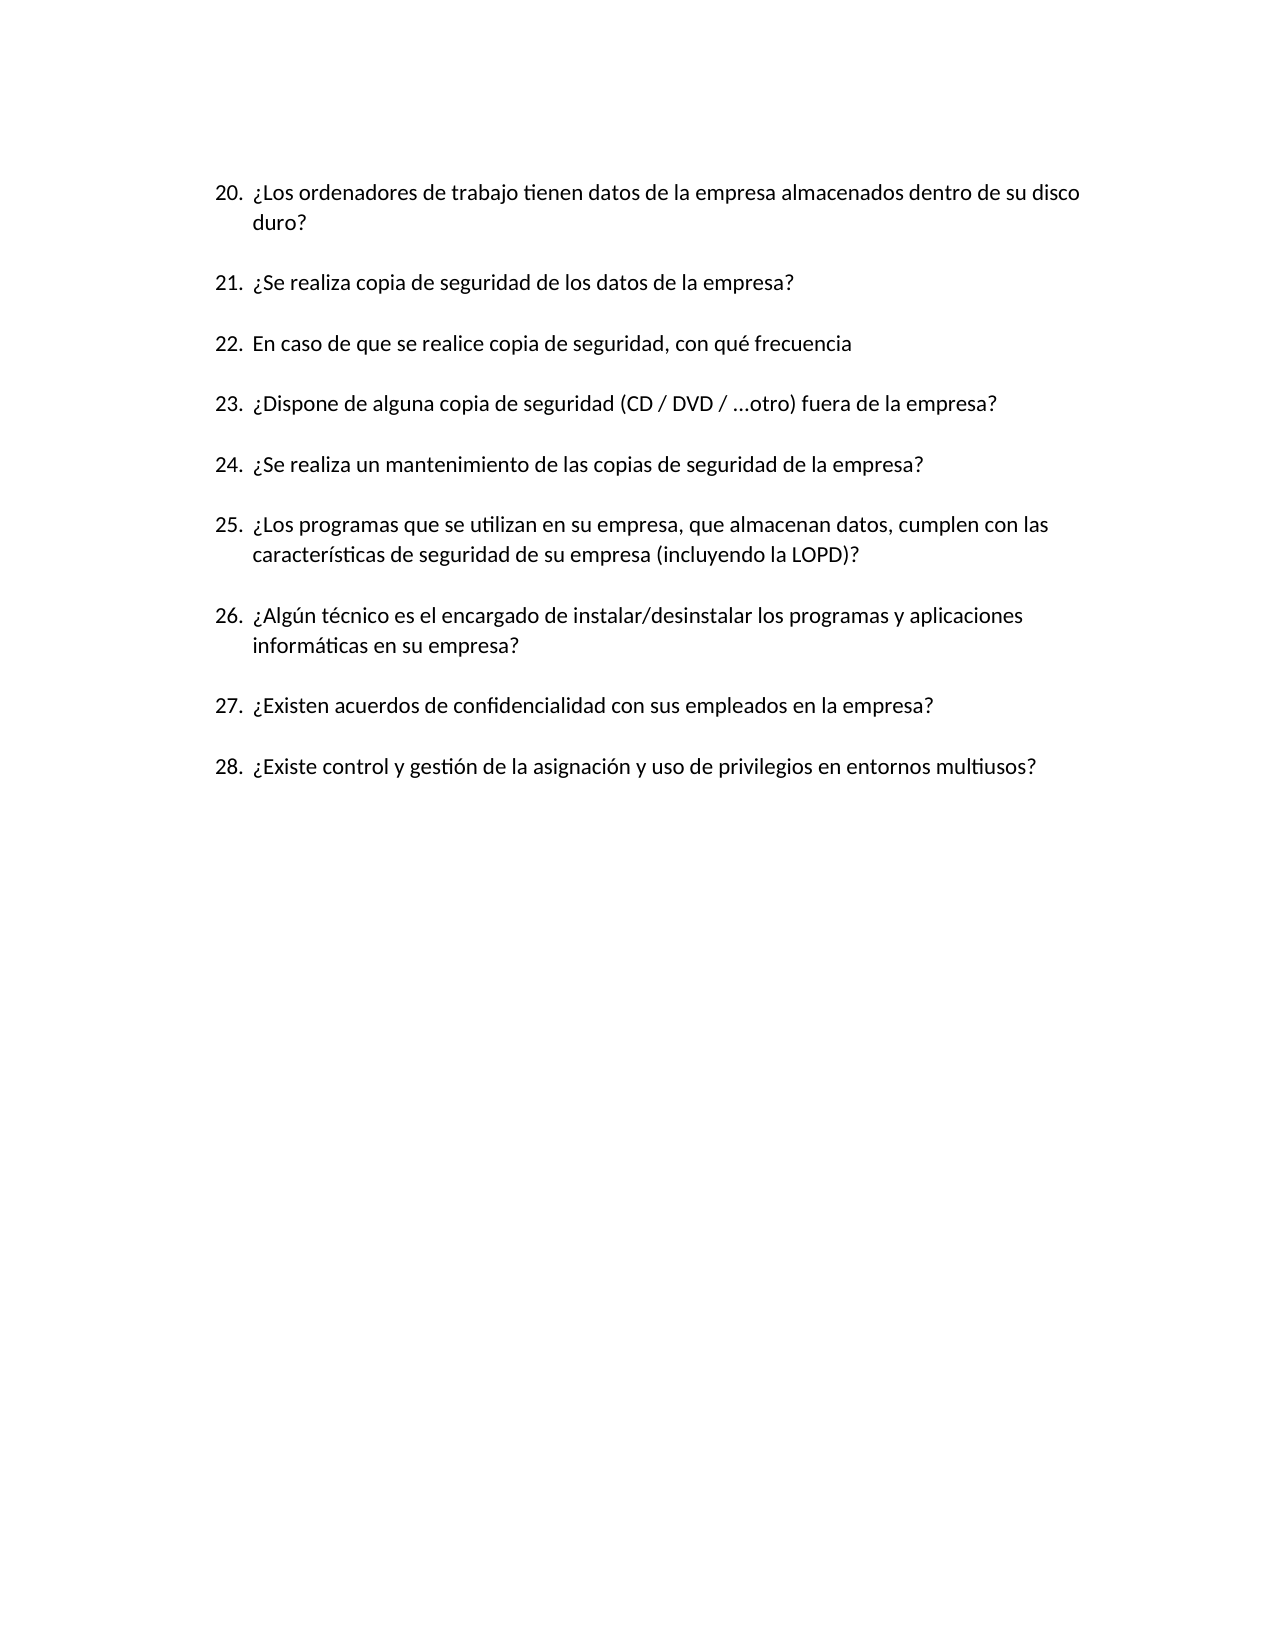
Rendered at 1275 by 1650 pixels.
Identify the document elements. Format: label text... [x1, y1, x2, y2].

list ¿Existen acuerdos de confidencialidad con sus empleados en la empresa? [215, 691, 1098, 719]
list ¿Existe control y gestión de la asignación y uso de privilegios en entornos multiusos? [215, 752, 1098, 780]
list ¿Los ordenadores de trabajo tienen datos de la empresa almacenados dentro de su disco duro? [215, 178, 1098, 236]
list En caso de que se realice copia de seguridad, con qué frecuencia [215, 329, 1098, 357]
list ¿Se realiza un mantenimiento de las copias de seguridad de la empresa? [215, 450, 1098, 478]
list ¿Dispone de alguna copia de seguridad (CD / DVD / ...otro) fuera de la empresa? [215, 389, 1098, 417]
list ¿Se realiza copia de seguridad de los datos de la empresa? [215, 268, 1098, 296]
list ¿Los programas que se utilizan en su empresa, que almacenan datos, cumplen con las características de seguridad de su empresa (incluyendo la LOPD)? [215, 510, 1098, 568]
list ¿Algún técnico es el encargado de instalar/desinstalar los programas y aplicaciones informáticas en su empresa? [215, 601, 1098, 659]
